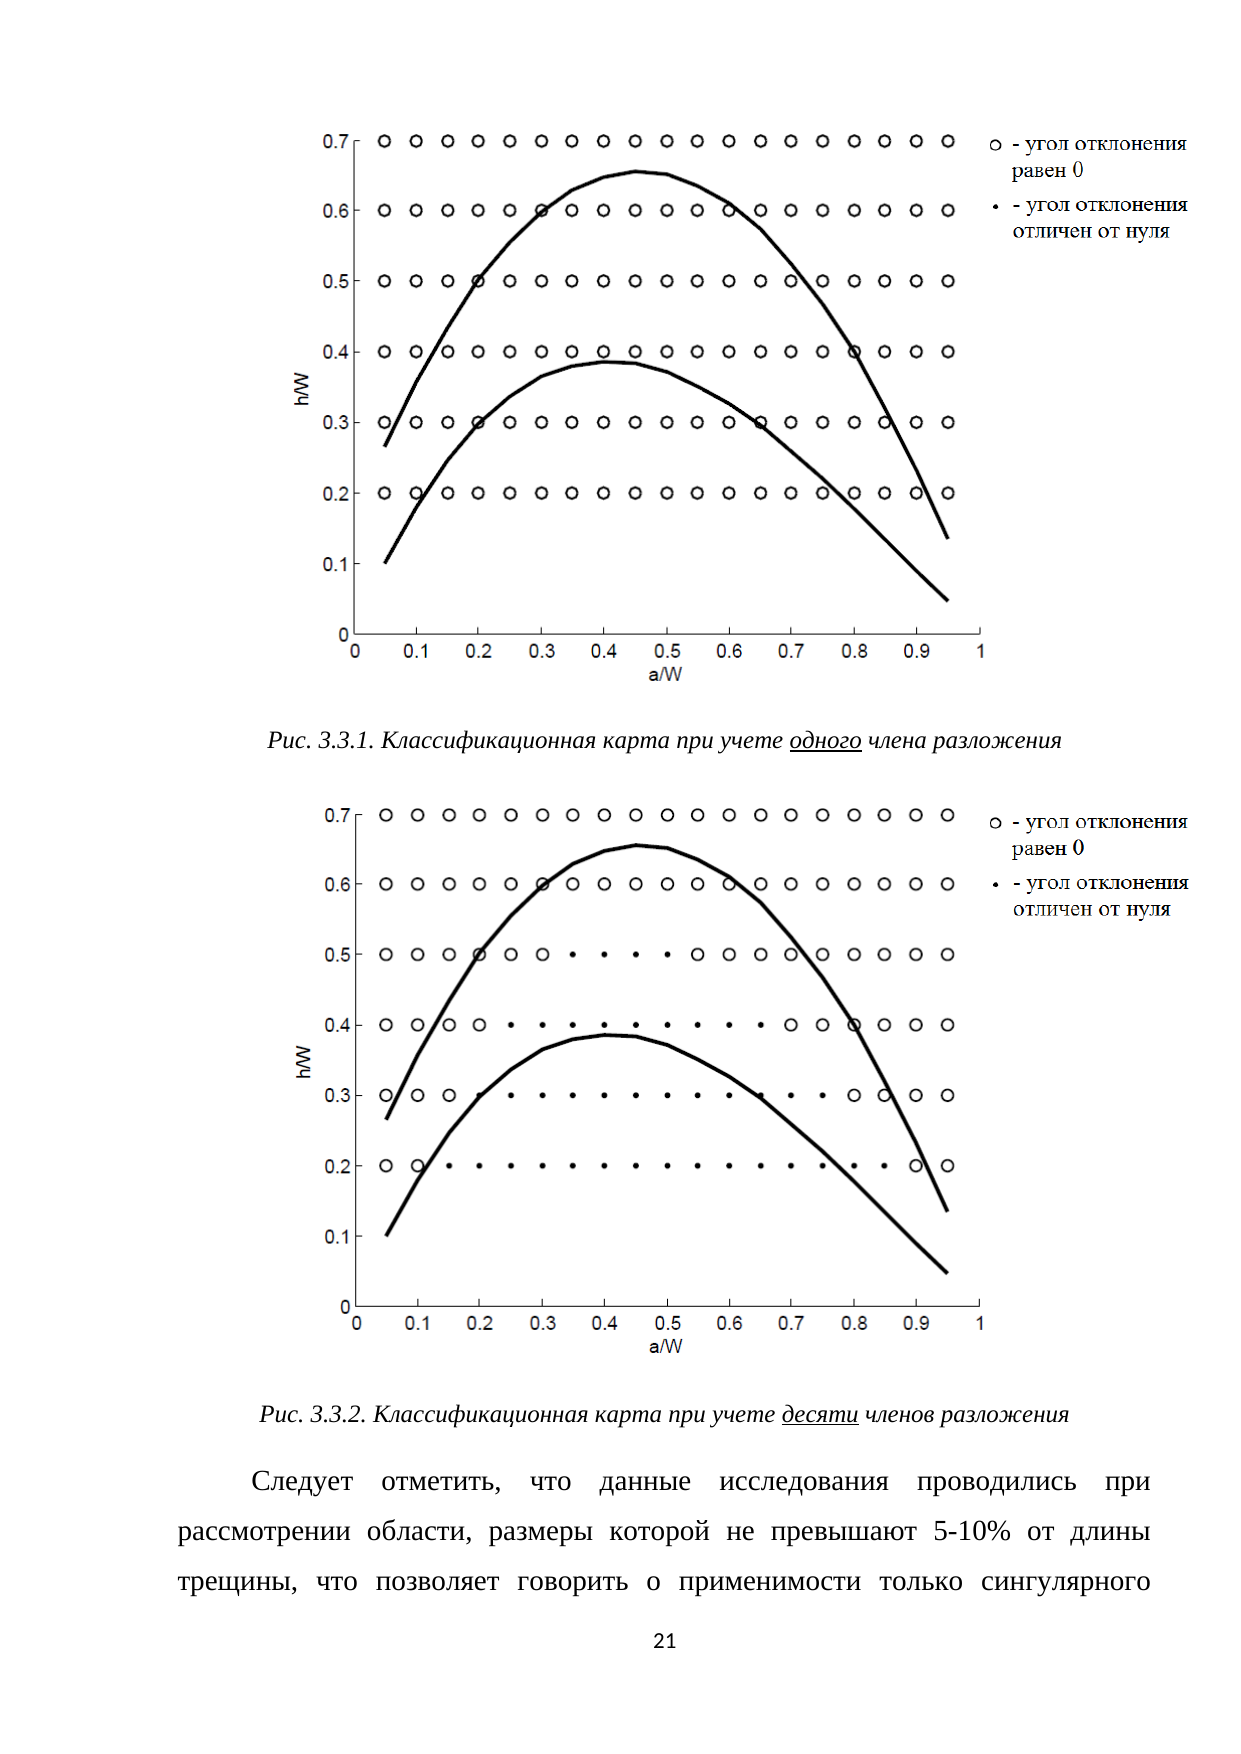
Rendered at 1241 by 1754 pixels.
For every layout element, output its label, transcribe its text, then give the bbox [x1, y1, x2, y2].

text Рис. 3.3.2. Классификационная карта при учете десяти членов разложения [177, 1399, 1152, 1427]
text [177, 1463, 1152, 1597]
picture [277, 789, 1195, 1364]
picture [272, 118, 1195, 691]
text Рис. 3.3.1. Классификационная карта при учете одного члена разложения [177, 725, 1152, 754]
